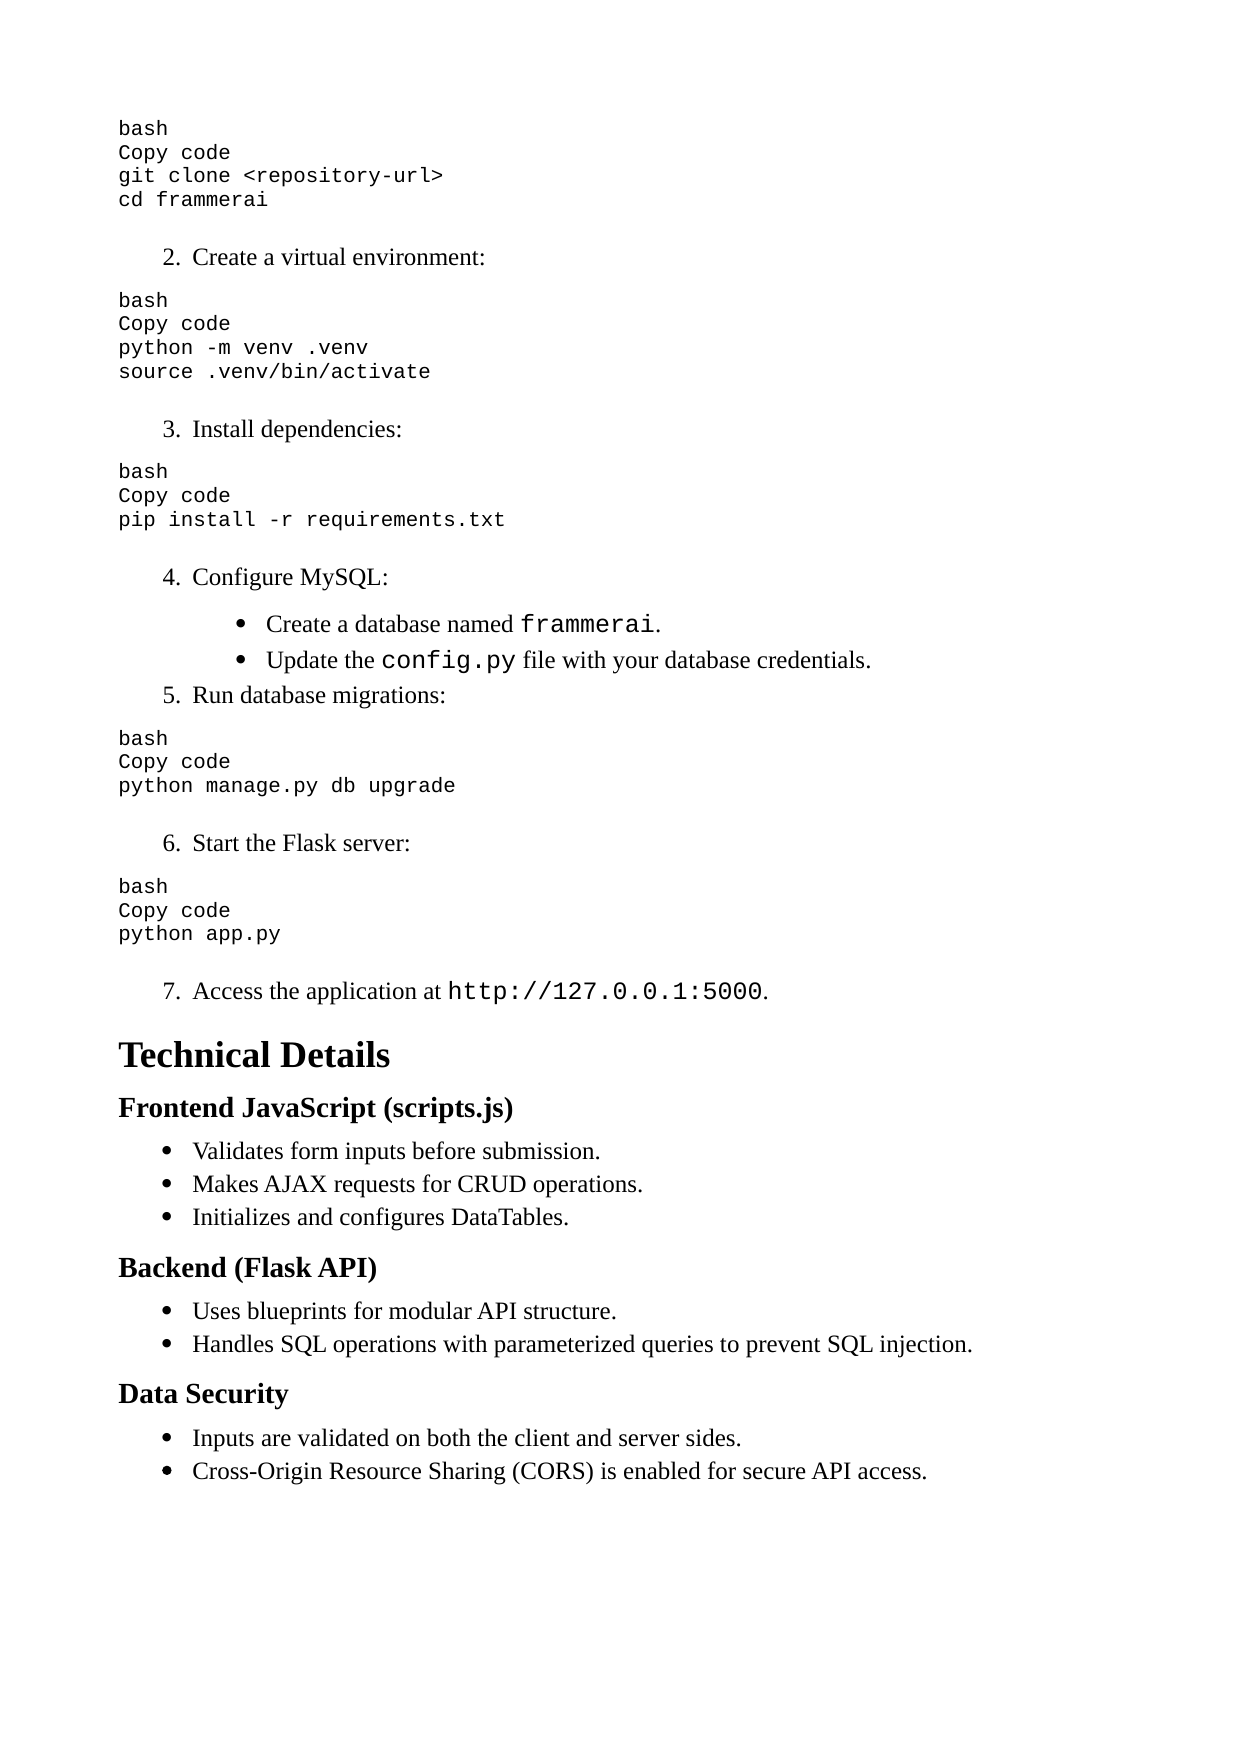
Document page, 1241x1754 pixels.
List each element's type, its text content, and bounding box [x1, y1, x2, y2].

list Create a database named frammerai. [236, 609, 1122, 640]
list Create a virtual environment: [162, 242, 1122, 271]
list python -m venv .venv [118, 337, 1122, 361]
list Copy code [118, 899, 1122, 923]
list source .venv/bin/activate [118, 361, 1122, 384]
list Start the Flask server: [162, 828, 1122, 857]
list Copy code [118, 142, 1122, 165]
list Inputs are validated on both the client and server sides. [162, 1423, 1122, 1451]
list Initializes and configures DataTables. [162, 1202, 1122, 1231]
list Access the application at http://127.0.0.1:5000. [162, 976, 1122, 1007]
list bash [118, 461, 1122, 485]
list bash [118, 118, 1122, 142]
subtitle Technical Details [118, 1033, 1122, 1076]
list bash [118, 876, 1122, 899]
subtitle Backend (Flask API) [118, 1250, 1122, 1283]
list Install dependencies: [162, 414, 1122, 443]
list git clone <repository-url> [118, 165, 1122, 189]
list Update the config.py file with your database credentials. [236, 645, 1122, 676]
list Validates form inputs before submission. [162, 1136, 1122, 1165]
list python manage.py db upgrade [118, 775, 1122, 799]
list bash [118, 728, 1122, 752]
list pip install -r requirements.txt [118, 509, 1122, 532]
list Copy code [118, 313, 1122, 337]
list python app.py [118, 923, 1122, 947]
list Cross-Origin Resource Sharing (CORS) is enabled for secure API access. [162, 1456, 1122, 1484]
subtitle Frontend JavaScript (scripts.js) [118, 1090, 1122, 1124]
list Copy code [118, 752, 1122, 775]
list Makes AJAX requests for CRUD operations. [162, 1169, 1122, 1198]
list Run database migrations: [162, 680, 1122, 709]
list bash [118, 290, 1122, 313]
list Configure MySQL: [162, 562, 1122, 591]
list Handles SQL operations with parameterized queries to prevent SQL injection. [162, 1329, 1122, 1358]
subtitle Data Security [118, 1377, 1122, 1410]
list cd frammerai [118, 189, 1122, 213]
list Uses blueprints for modular API structure. [162, 1296, 1122, 1325]
list Copy code [118, 485, 1122, 509]
